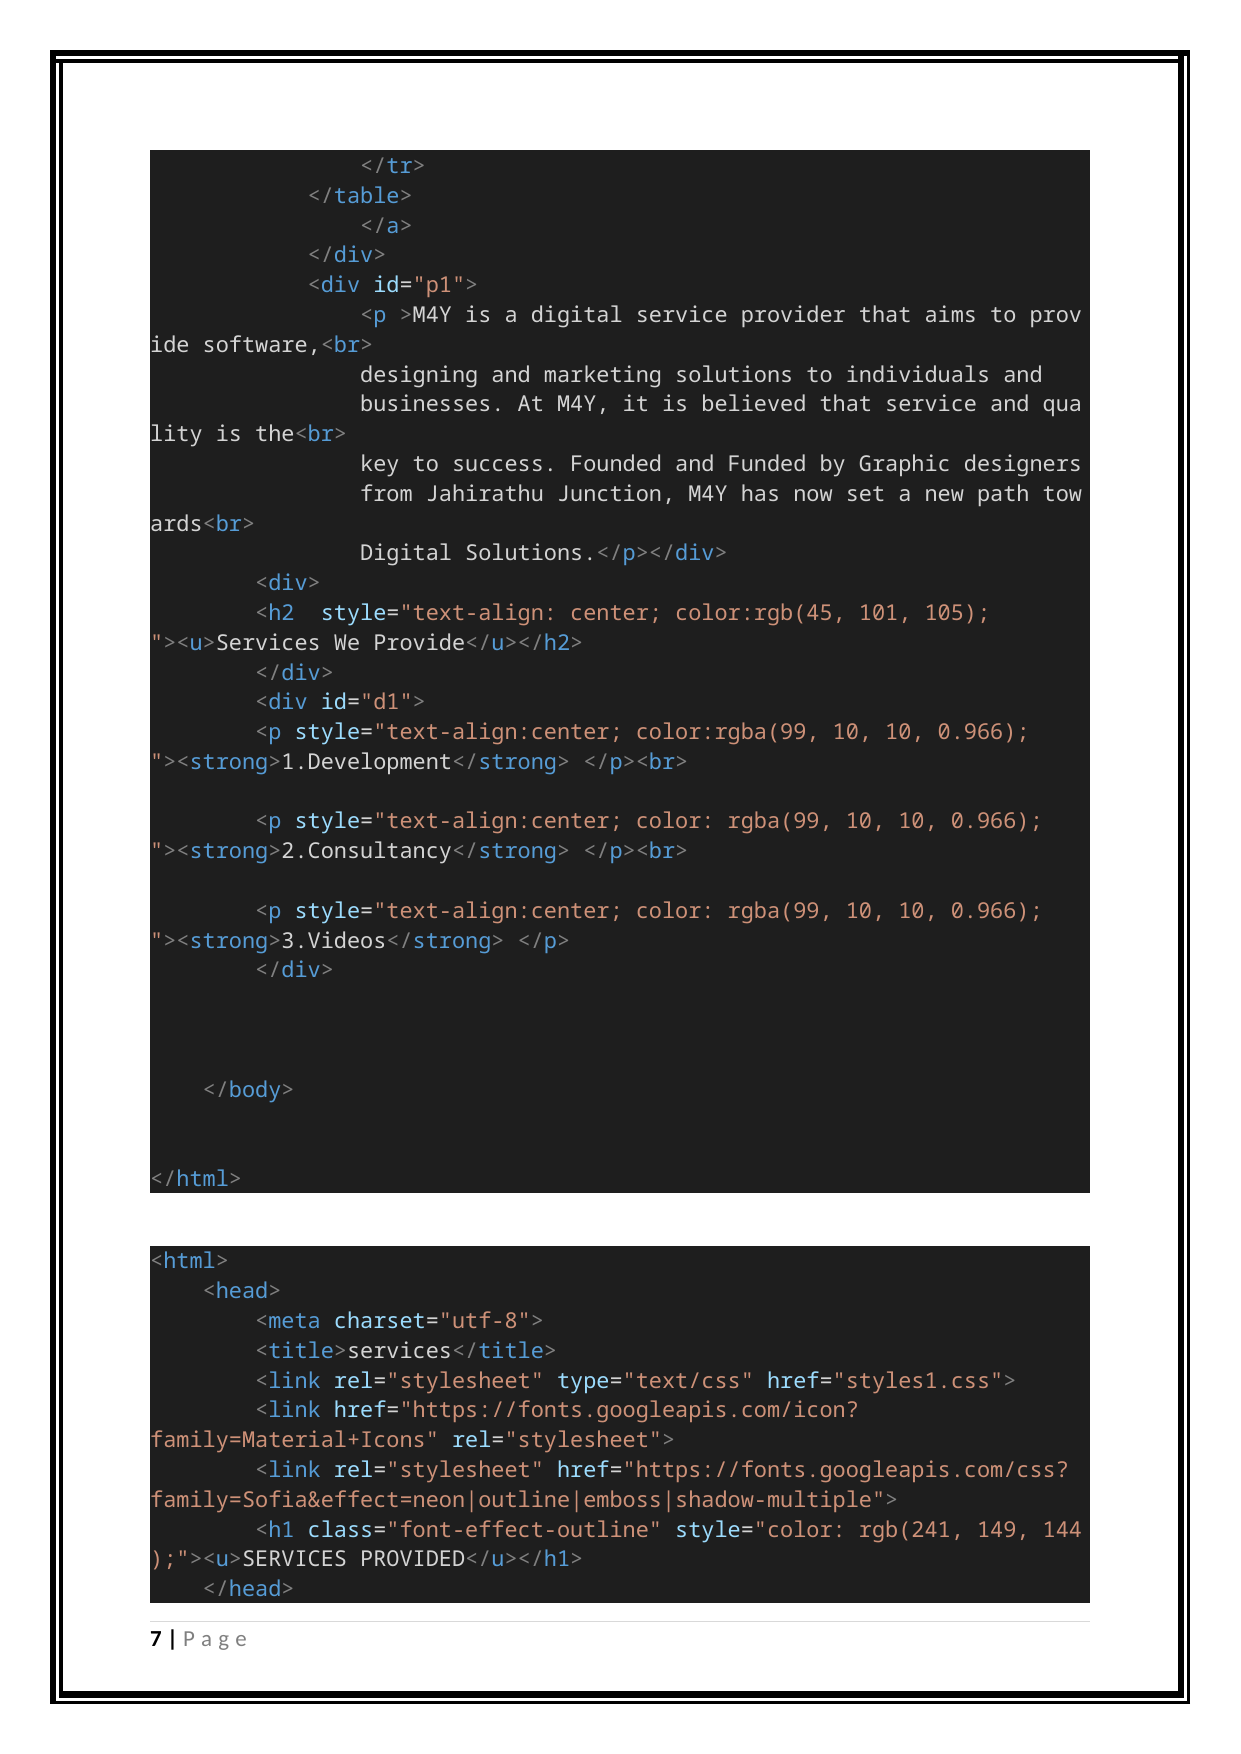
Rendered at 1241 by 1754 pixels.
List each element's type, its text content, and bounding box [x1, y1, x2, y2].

text </table> [150, 180, 1090, 209]
text designing and marketing solutions to individuals and [150, 358, 1090, 388]
text </tr> [150, 150, 1090, 180]
text <html> [150, 1246, 1090, 1275]
text <p style="text-align:center; color: rgba(99, 10, 10, 0.966);"><strong>3.Videos</strong> </p> [150, 895, 1090, 954]
text <h2 style="text-align: center; color:rgb(45, 101, 105);"><u>Services We Provide</u></h2> [150, 597, 1090, 656]
text <p style="text-align:center; color: rgba(99, 10, 10, 0.966);"><strong>2.Consultancy</strong> </p><br> [150, 805, 1090, 865]
text key to success. Founded and Funded by Graphic designers [150, 448, 1090, 478]
text <h1 class="font-effect-outline" style="color: rgb(241, 149, 144);"><u>SERVICES PROVIDED</u></h1> [150, 1514, 1090, 1573]
text </head> [150, 1573, 1090, 1603]
text </a> [150, 209, 1090, 239]
text </body> [150, 1073, 1090, 1103]
text <title>services</title> [150, 1335, 1090, 1365]
text <head> [150, 1275, 1090, 1305]
text <div id="d1"> [150, 686, 1090, 716]
text <link rel="stylesheet" href="https://fonts.googleapis.com/css?family=Sofia&effect=neon|outline|emboss|shadow-multiple"> [150, 1454, 1090, 1514]
text <link rel="stylesheet" type="text/css" href="styles1.css"> [150, 1365, 1090, 1394]
text </div> [150, 239, 1090, 269]
text <link href="https://fonts.googleapis.com/icon?family=Material+Icons" rel="stylesheet"> [150, 1394, 1090, 1454]
text <div> [150, 567, 1090, 597]
text <meta charset="utf-8"> [150, 1305, 1090, 1335]
text <p style="text-align:center; color:rgba(99, 10, 10, 0.966);"><strong>1.Development</strong> </p><br> [150, 716, 1090, 776]
text </div> [150, 656, 1090, 686]
text Digital Solutions.</p></div> [150, 537, 1090, 567]
text <p >M4Y is a digital service provider that aims to provide software,<br> [150, 299, 1090, 358]
text businesses. At M4Y, it is believed that service and quality is the<br> [150, 388, 1090, 448]
text </html> [150, 1163, 1090, 1193]
text </div> [150, 954, 1090, 984]
text from Jahirathu Junction, M4Y has now set a new path towards<br> [150, 478, 1090, 537]
text <div id="p1"> [150, 269, 1090, 299]
